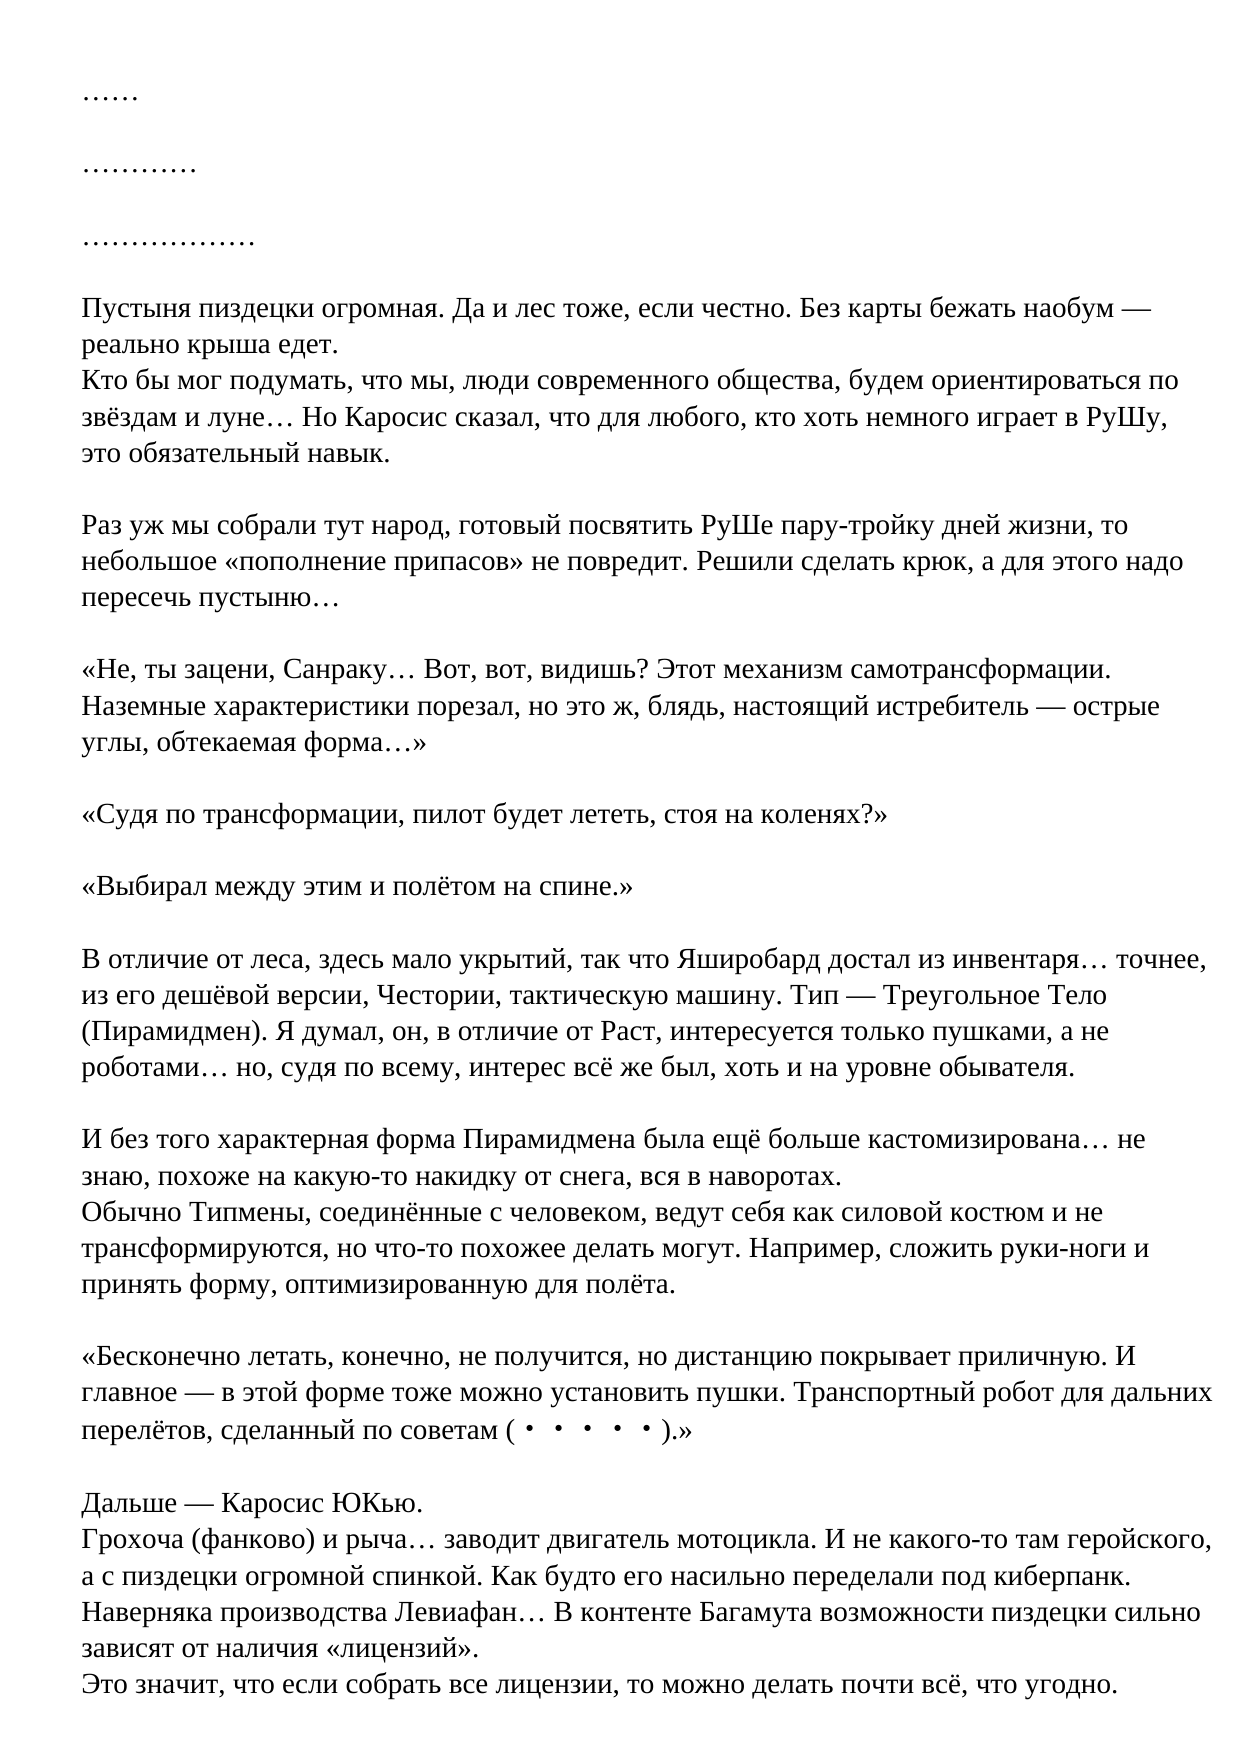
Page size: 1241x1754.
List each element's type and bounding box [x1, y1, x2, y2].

text [81, 37, 1215, 1736]
